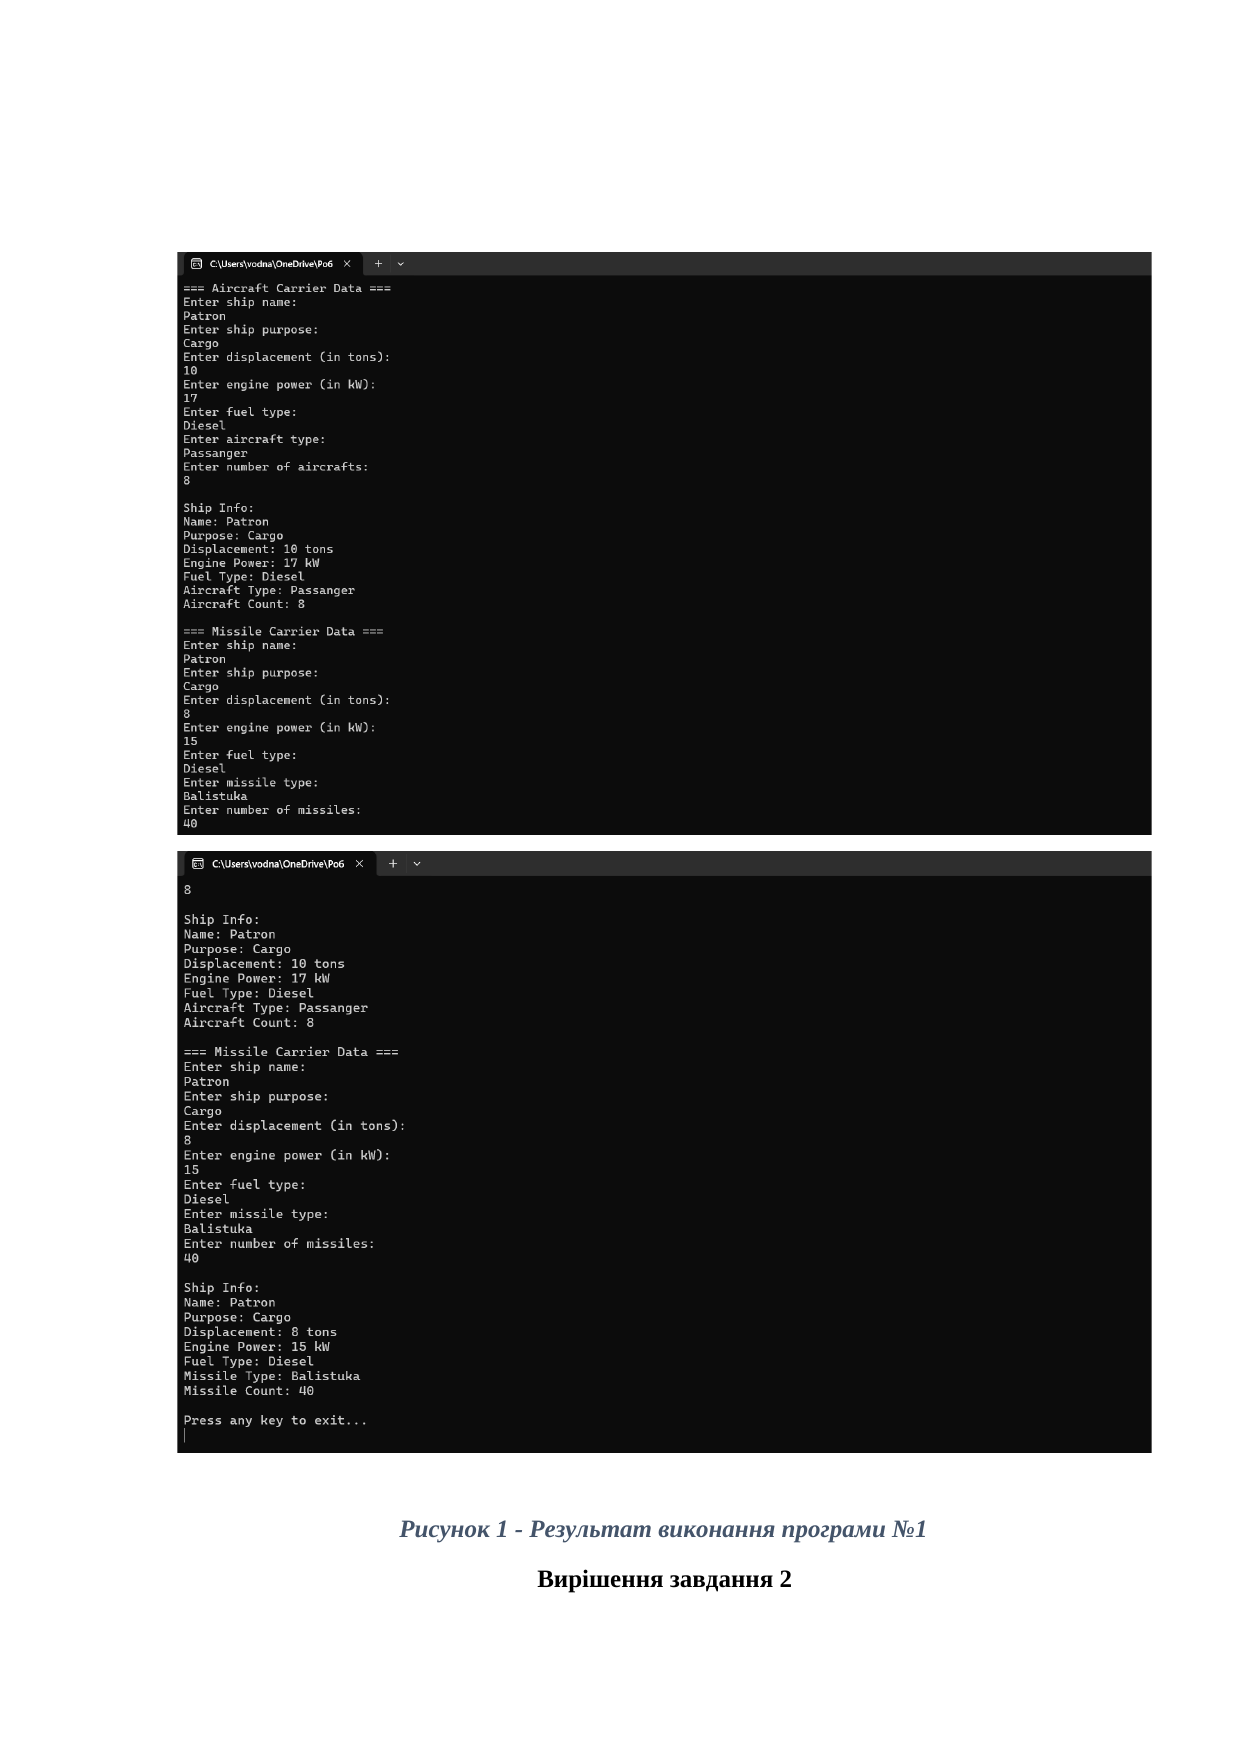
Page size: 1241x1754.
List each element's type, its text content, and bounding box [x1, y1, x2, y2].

text Вирішення завдання 2 [177, 1564, 1152, 1593]
text Рисунок 1 - Результат виконання програми №1 [177, 1514, 1152, 1543]
picture [177, 252, 1152, 835]
picture [177, 851, 1152, 1453]
